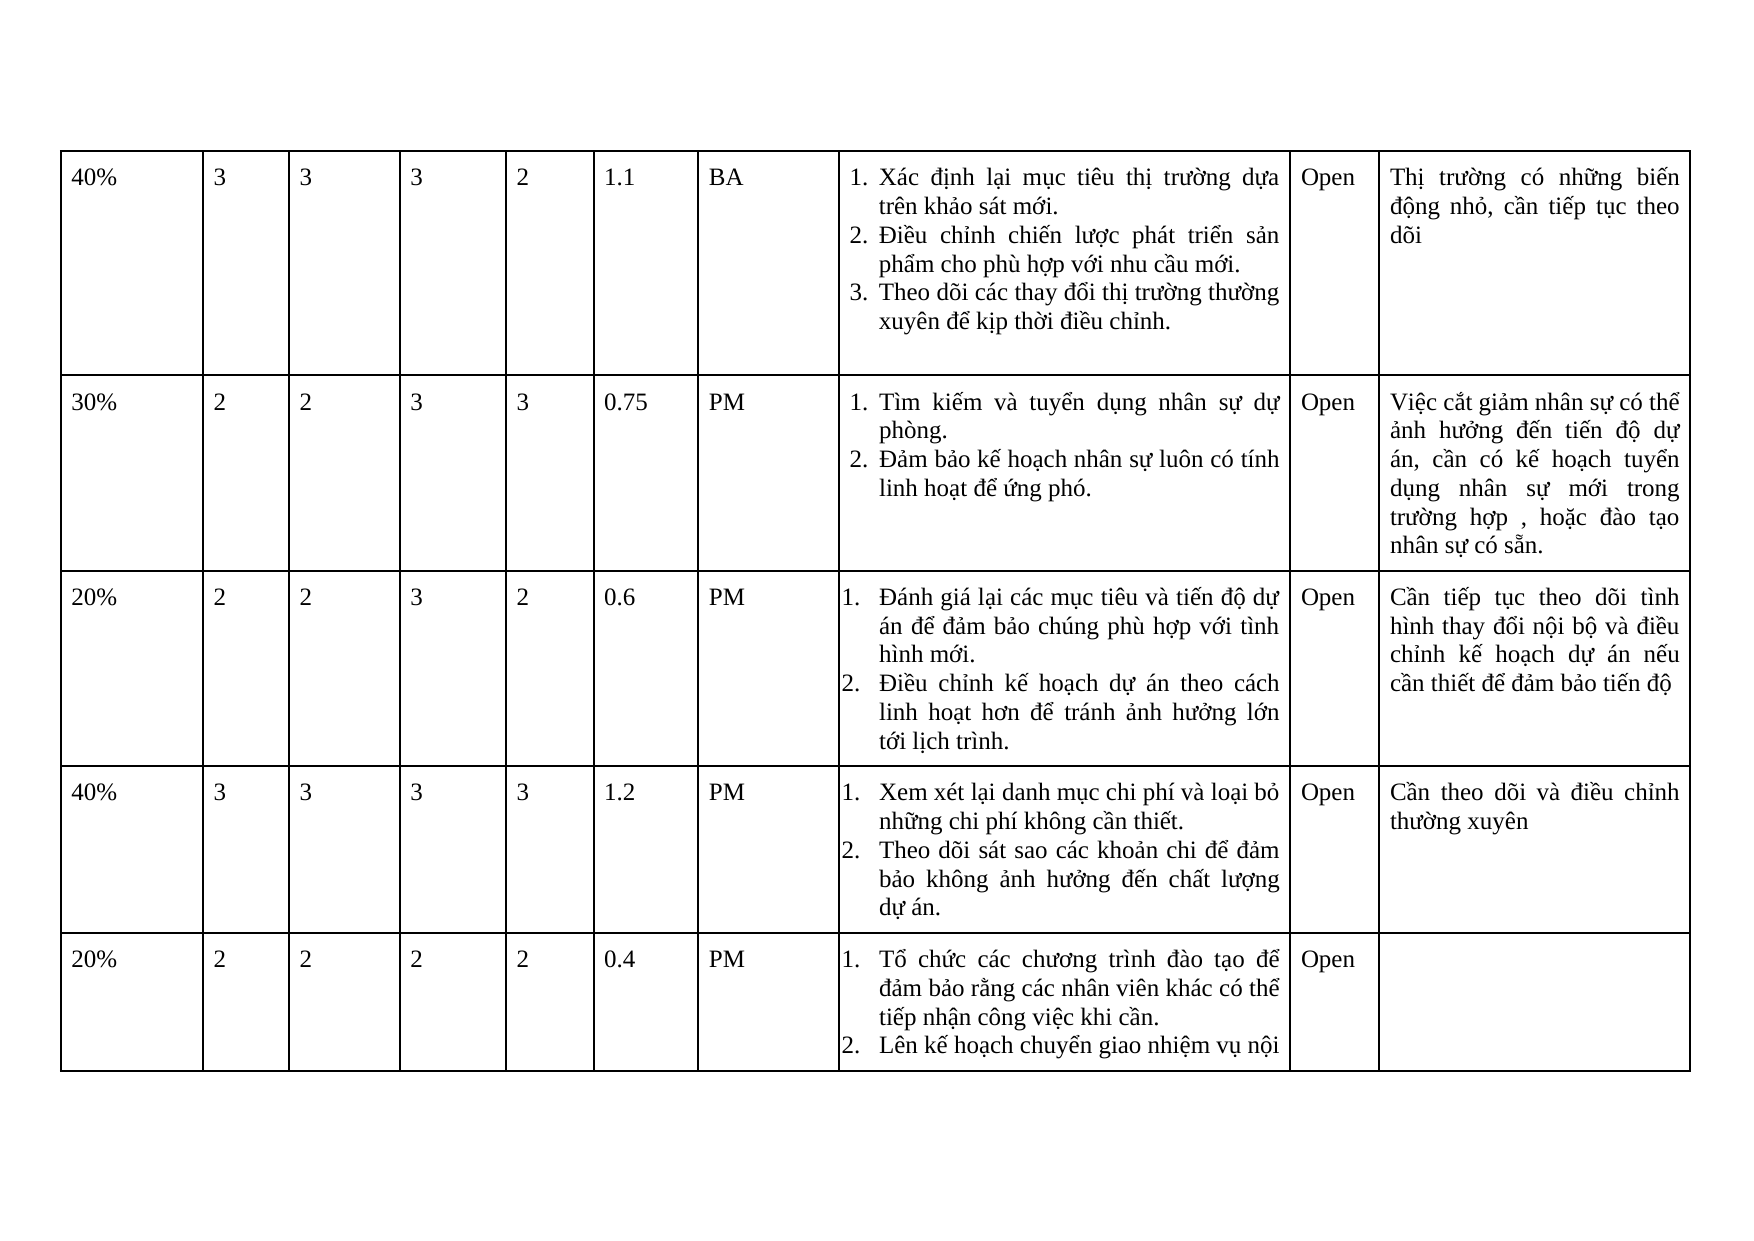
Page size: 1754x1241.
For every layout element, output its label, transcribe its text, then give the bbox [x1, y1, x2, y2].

table_cell 3 [290, 767, 399, 932]
table_cell 30% [62, 376, 202, 569]
table_cell 2 [290, 572, 399, 765]
table_cell 2 [507, 152, 593, 374]
table_cell 2 [204, 376, 288, 569]
table_cell Open [1291, 572, 1378, 765]
table_cell 3 [401, 152, 505, 374]
table_cell 3 [290, 152, 399, 374]
table_cell 40% [62, 152, 202, 374]
table_cell [1380, 934, 1689, 1069]
table_cell PM [699, 376, 838, 569]
table_cell Cần tiếp tục theo dõi tình hình thay đổi nội bộ và điều chỉnh kế hoạch dự án nếu cần thiết để đảm bảo tiến độ [1380, 572, 1689, 765]
table_cell BA [699, 152, 838, 374]
table_cell Xác định lại mục tiêu thị trường dựa trên khảo sát mới. Điều chỉnh chiến lược phát triển sản phẩm cho phù hợp với nhu cầu mới. Theo dõi các thay đổi thị trường thường xuyên để kịp thời điều chỉnh. [840, 152, 1289, 374]
table_cell 0.6 [595, 572, 697, 765]
table_cell 20% [62, 934, 202, 1069]
table_cell 2 [401, 934, 505, 1069]
table_cell 2 [204, 572, 288, 765]
table_cell 3 [507, 376, 593, 569]
table_cell Tìm kiếm và tuyển dụng nhân sự dự phòng. Đảm bảo kế hoạch nhân sự luôn có tính linh hoạt để ứng phó. [840, 376, 1289, 569]
table_cell Thị trường có những biến động nhỏ, cần tiếp tục theo dõi [1380, 152, 1689, 374]
table_cell Cần theo dõi và điều chỉnh thường xuyên [1380, 767, 1689, 932]
table_cell Việc cắt giảm nhân sự có thể ảnh hưởng đến tiến độ dự án, cần có kế hoạch tuyển dụng nhân sự mới trong trường hợp , hoặc đào tạo nhân sự có sẵn. [1380, 376, 1689, 569]
table_cell 2 [290, 376, 399, 569]
table_cell 2 [290, 934, 399, 1069]
table_cell 0.4 [595, 934, 697, 1069]
table_cell PM [699, 934, 838, 1069]
table_cell 1.2 [595, 767, 697, 932]
table_cell Open [1291, 767, 1378, 932]
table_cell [840, 934, 1289, 1069]
table_cell Xem xét lại danh mục chi phí và loại bỏ những chi phí không cần thiết. Theo dõi sát sao các khoản chi để đảm bảo không ảnh hưởng đến chất lượng dự án. [840, 767, 1289, 932]
table_cell Open [1291, 376, 1378, 569]
table_cell Đánh giá lại các mục tiêu và tiến độ dự án để đảm bảo chúng phù hợp với tình hình mới. Điều chỉnh kế hoạch dự án theo cách linh hoạt hơn để tránh ảnh hưởng lớn tới lịch trình. [840, 572, 1289, 765]
table_cell 3 [204, 767, 288, 932]
table_cell 3 [507, 767, 593, 932]
table_cell 3 [401, 572, 505, 765]
table_cell 40% [62, 767, 202, 932]
table_cell PM [699, 767, 838, 932]
table_cell 1.1 [595, 152, 697, 374]
table_cell 3 [401, 376, 505, 569]
table_cell Open [1291, 934, 1378, 1069]
table_cell 3 [204, 152, 288, 374]
table_cell Open [1291, 152, 1378, 374]
table_cell 3 [401, 767, 505, 932]
table_cell 0.75 [595, 376, 697, 569]
table_cell 2 [507, 572, 593, 765]
table_cell 2 [204, 934, 288, 1069]
table_cell 2 [507, 934, 593, 1069]
table_cell PM [699, 572, 838, 765]
table_cell 20% [62, 572, 202, 765]
